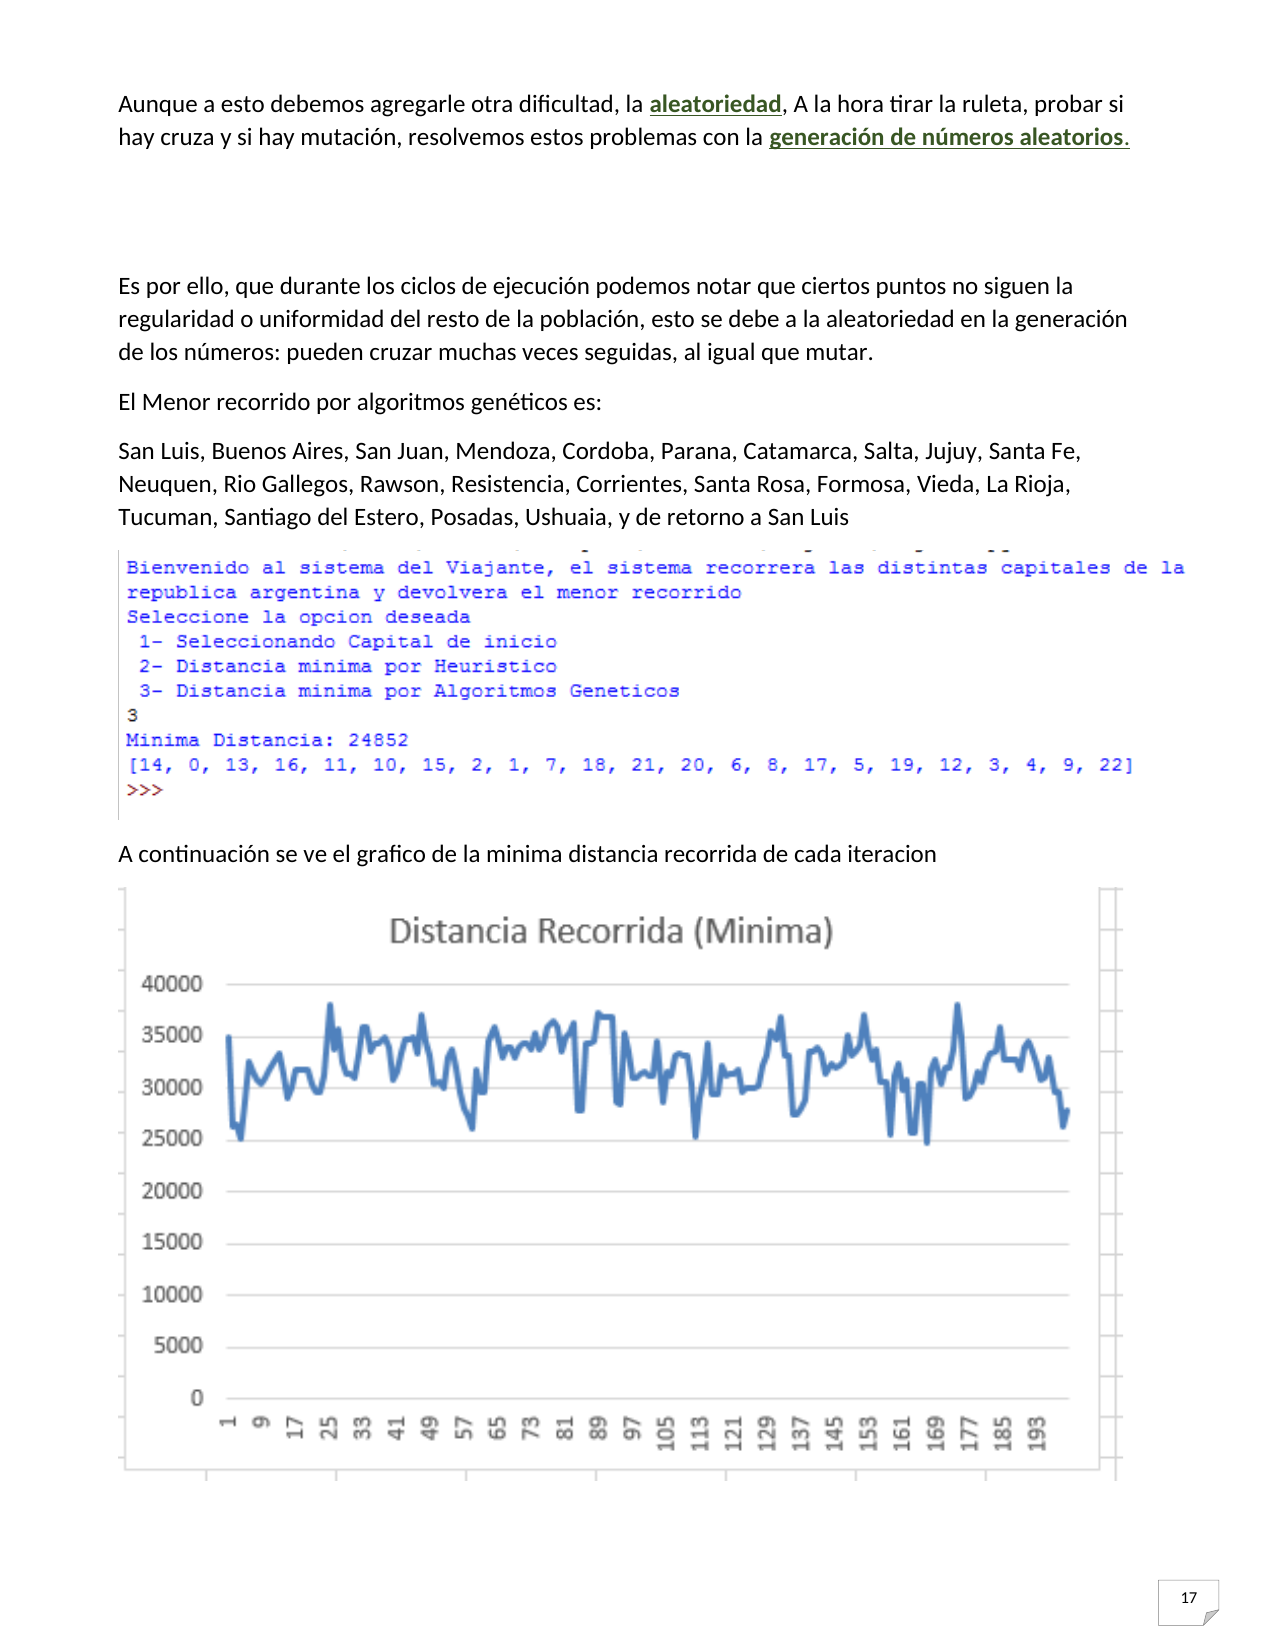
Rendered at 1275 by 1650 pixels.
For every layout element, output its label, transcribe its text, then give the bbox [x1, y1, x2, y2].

text Aunque a esto debemos agregarle otra dificultad, la aleatoriedad, A la hora tirar la ruleta, probar si hay cruza y si hay mutación, resolvemos estos problemas con la generación de números aleatorios. [118, 89, 1157, 152]
text El Menor recorrido por algoritmos genéticos es: [118, 386, 1157, 416]
text Es por ello, que durante los ciclos de ejecución podemos notar que ciertos puntos no siguen la regularidad o uniformidad del resto de la población, esto se debe a la aleatoriedad en la generación de los números: pueden cruzar muchas veces seguidas, al igual que mutar. [118, 270, 1157, 367]
text A continuación se ve el grafico de la minima distancia recorrida de cada iteracion [118, 838, 1157, 869]
text San Luis, Buenos Aires, San Juan, Mendoza, Cordoba, Parana, Catamarca, Salta, Jujuy, Santa Fe, Neuquen, Rio Gallegos, Rawson, Resistencia, Corrientes, Santa Rosa, Formosa, Vieda, La Rioja, Tucuman, Santiago del Estero, Posadas, Ushuaia, y de retorno a San Luis [118, 435, 1157, 532]
picture [118, 550, 1197, 820]
picture [118, 887, 1124, 1481]
